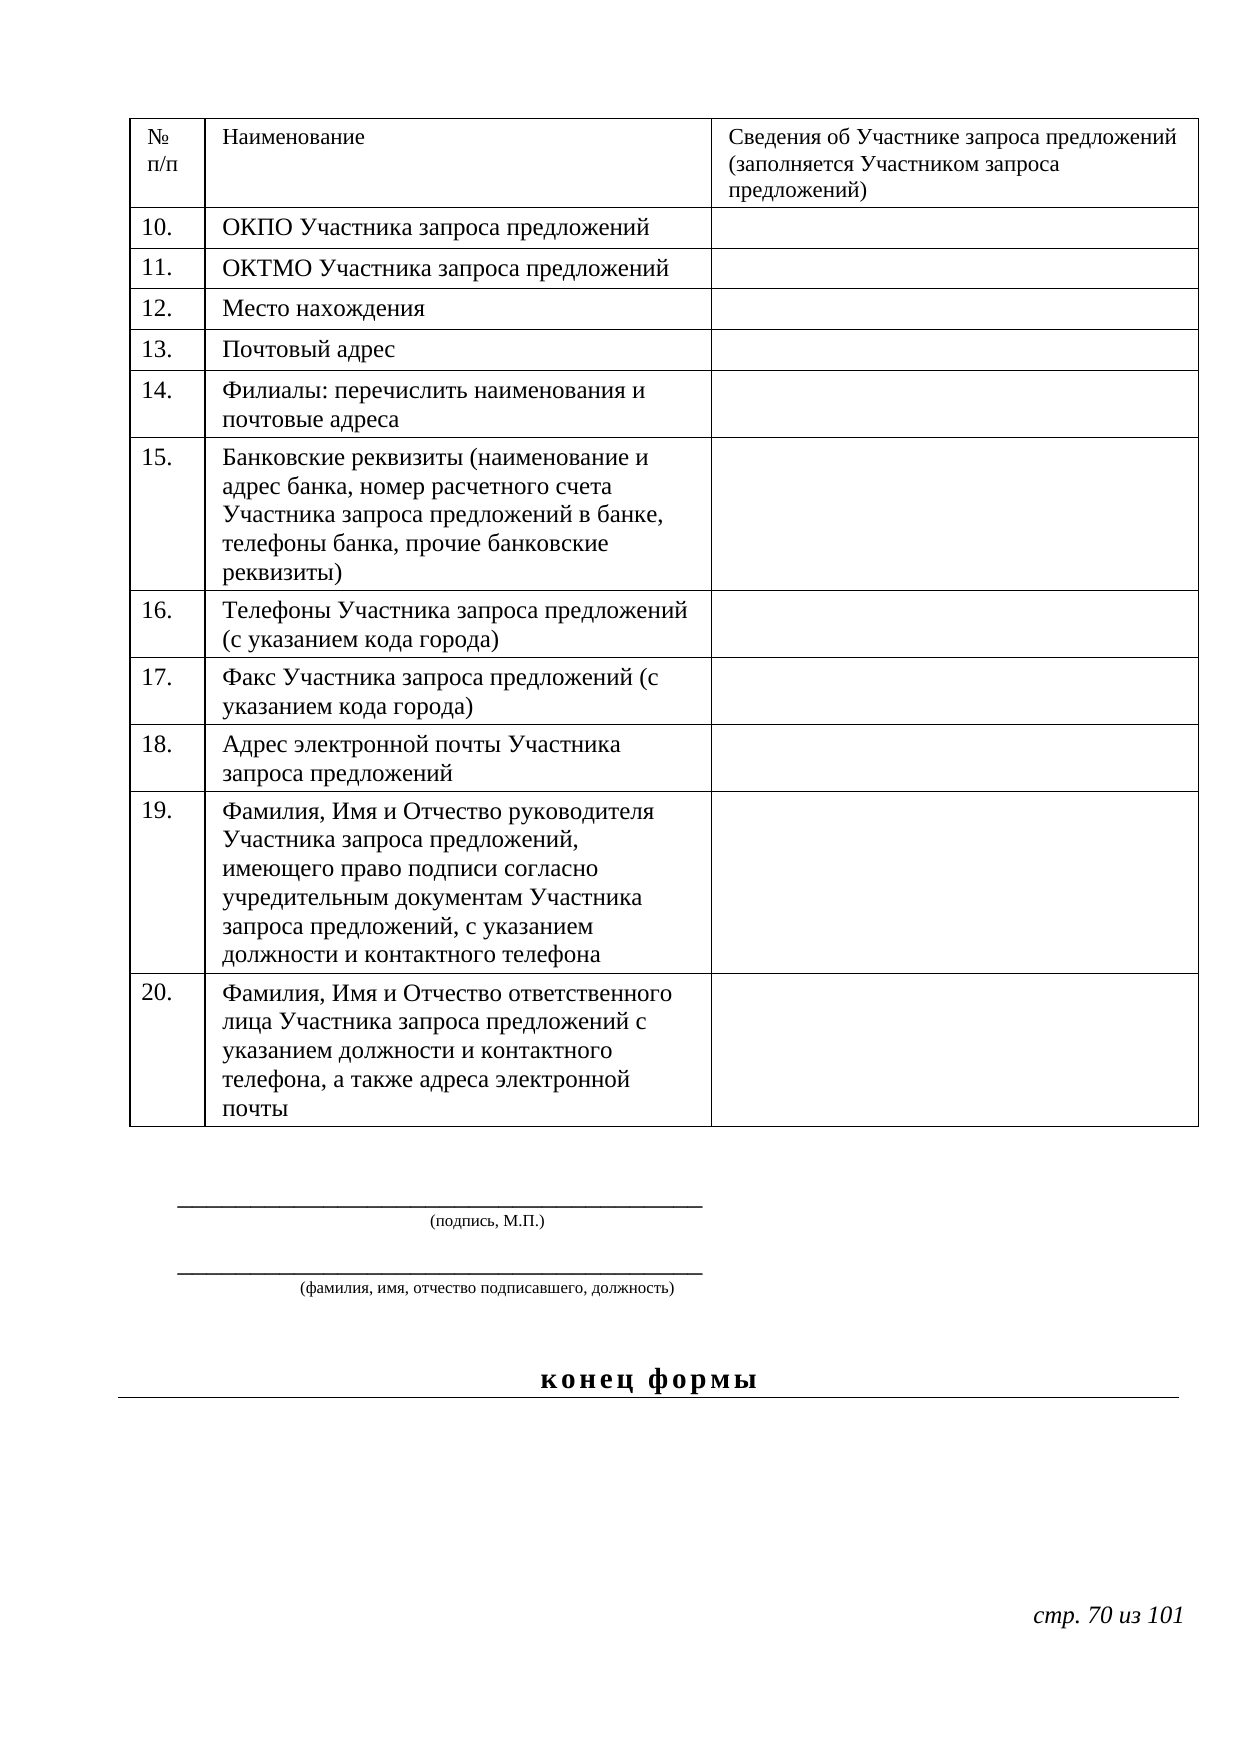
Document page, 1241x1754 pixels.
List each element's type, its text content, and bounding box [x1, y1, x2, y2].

table_cell Фамилия, Имя и Отчество руководителя Участника запроса предложений, имеющего право подписи согласно учредительным документам Участника запроса предложений, с указанием должности и контактного телефона [206, 792, 711, 972]
table_cell Банковские реквизиты (наименование и адрес банка, номер расчетного счета Участника запроса предложений в банке, телефоны банка, прочие банковские реквизиты) [206, 438, 711, 590]
table_cell Адрес электронной почты Участника запроса предложений [206, 725, 711, 791]
table_cell [712, 330, 1198, 370]
table_cell [131, 330, 204, 370]
table_cell [712, 371, 1198, 437]
table_cell [131, 438, 204, 590]
table_cell [712, 249, 1198, 288]
table_cell [712, 792, 1198, 972]
table_cell Телефоны Участника запроса предложений (с указанием кода города) [206, 591, 711, 657]
table_cell [131, 658, 204, 724]
table_cell [131, 725, 204, 791]
table_cell [131, 208, 204, 247]
table_cell [131, 249, 204, 288]
table_cell [712, 974, 1198, 1126]
table_cell [131, 591, 204, 657]
text (подпись, М.П.) [118, 1210, 797, 1244]
table_cell [712, 591, 1198, 657]
table_cell [131, 792, 204, 972]
table_cell ОКТМО Участника запроса предложений [206, 249, 711, 288]
table_cell [131, 974, 204, 1126]
table_cell [712, 208, 1198, 247]
text конец формы [118, 1361, 1179, 1397]
table_cell [712, 289, 1198, 329]
table_cell ОКПО Участника запроса предложений [206, 208, 711, 247]
text ____________________________________ [118, 1244, 1181, 1277]
table_cell Факс Участника запроса предложений (с указанием кода города) [206, 658, 711, 724]
table_cell [131, 289, 204, 329]
table_cell Фамилия, Имя и Отчество ответственного лица Участника запроса предложений с указанием должности и контактного телефона, а также адреса электронной почты [206, 974, 711, 1126]
table_cell [131, 371, 204, 437]
table_cell Филиалы: перечислить наименования и почтовые адреса [206, 371, 711, 437]
table_cell [712, 438, 1198, 590]
table_header Сведения об Участнике запроса предложений (заполняется Участником запроса предложений) [712, 119, 1198, 207]
table_header № п/п [131, 119, 204, 207]
table_cell [712, 658, 1198, 724]
table_cell Почтовый адрес [206, 330, 711, 370]
text ____________________________________ [118, 1177, 1181, 1210]
text (фамилия, имя, отчество подписавшего, должность) [118, 1277, 797, 1311]
table_header Наименование [206, 119, 711, 207]
table_cell Место нахождения [206, 289, 711, 329]
table_cell [712, 725, 1198, 791]
